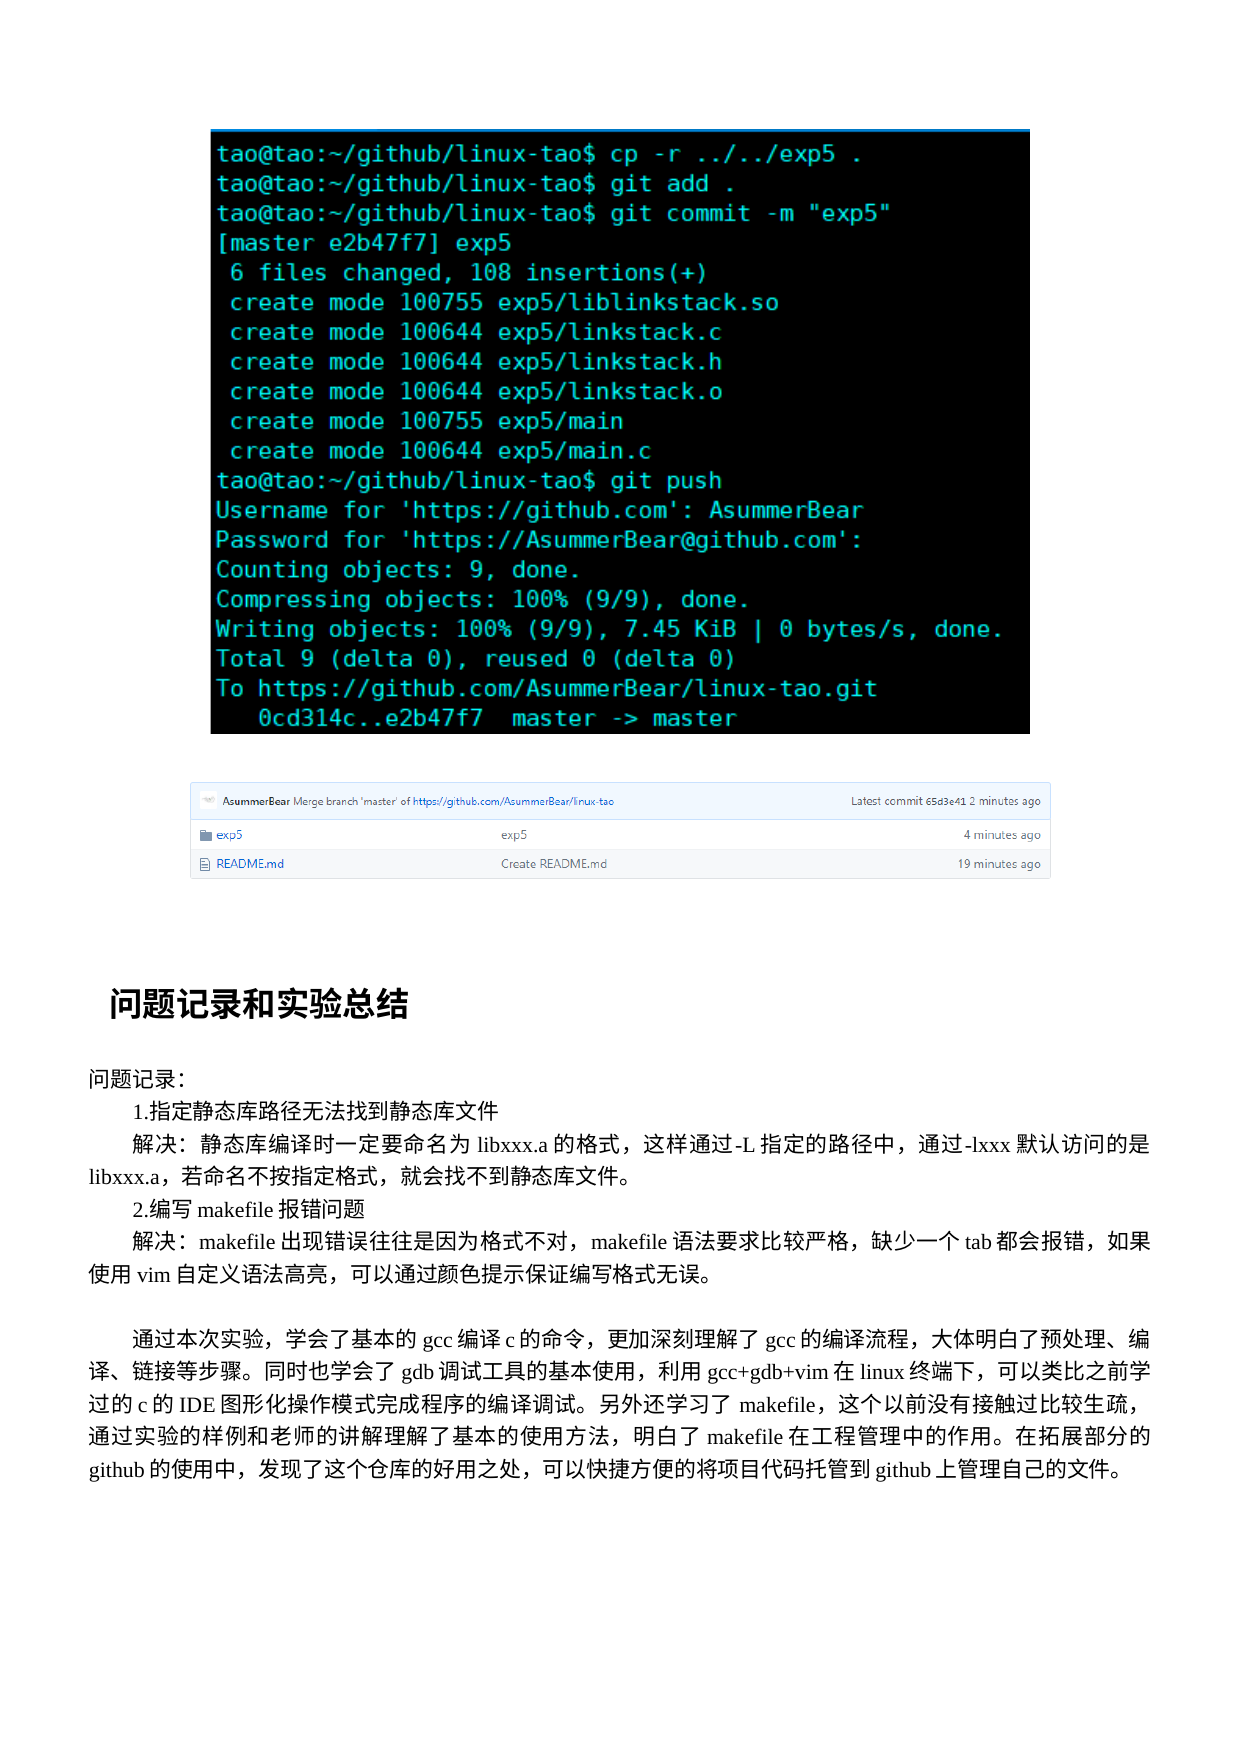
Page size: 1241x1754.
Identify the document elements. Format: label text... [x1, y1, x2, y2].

text 问题记录： [89, 1061, 1152, 1094]
text 解决：静态库编译时一定要命名为libxxx.a的格式，这样通过-L指定的路径中，通过-lxxx默认访问的是libxxx.a，若命名不按指定格式，就会找不到静态库文件。 [89, 1126, 1152, 1191]
picture [210, 129, 1030, 734]
text 解决：makefile出现错误往往是因为格式不对，makefile语法要求比较严格，缺少一个tab都会报错，如果使用vim自定义语法高亮，可以通过颜色提示保证编写格式无误。 [89, 1224, 1152, 1289]
subtitle 问题记录和实验总结 [89, 969, 1152, 1034]
text 通过本次实验，学会了基本的gcc编译c的命令，更加深刻理解了gcc的编译流程，大体明白了预处理、编译、链接等步骤。同时也学会了gdb调试工具的基本使用，利用gcc+gdb+vim在linux终端下，可以类比之前学过的c的IDE图形化操作模式完成程序的编译调试。另外还学习了makefile，这个以前没有接触过比较生疏，通过实验的样例和老师的讲解理解了基本的使用方法，明白了makefile在工程管理中的作用。在拓展部分的github的使用中，发现了这个仓库的好用之处，可以快捷方便的将项目代码托管到github上管理自己的文件。 [89, 1321, 1152, 1484]
text 1.指定静态库路径无法找到静态库文件 [89, 1094, 1152, 1126]
picture [187, 779, 1053, 881]
text 2.编写makefile报错问题 [89, 1191, 1152, 1224]
